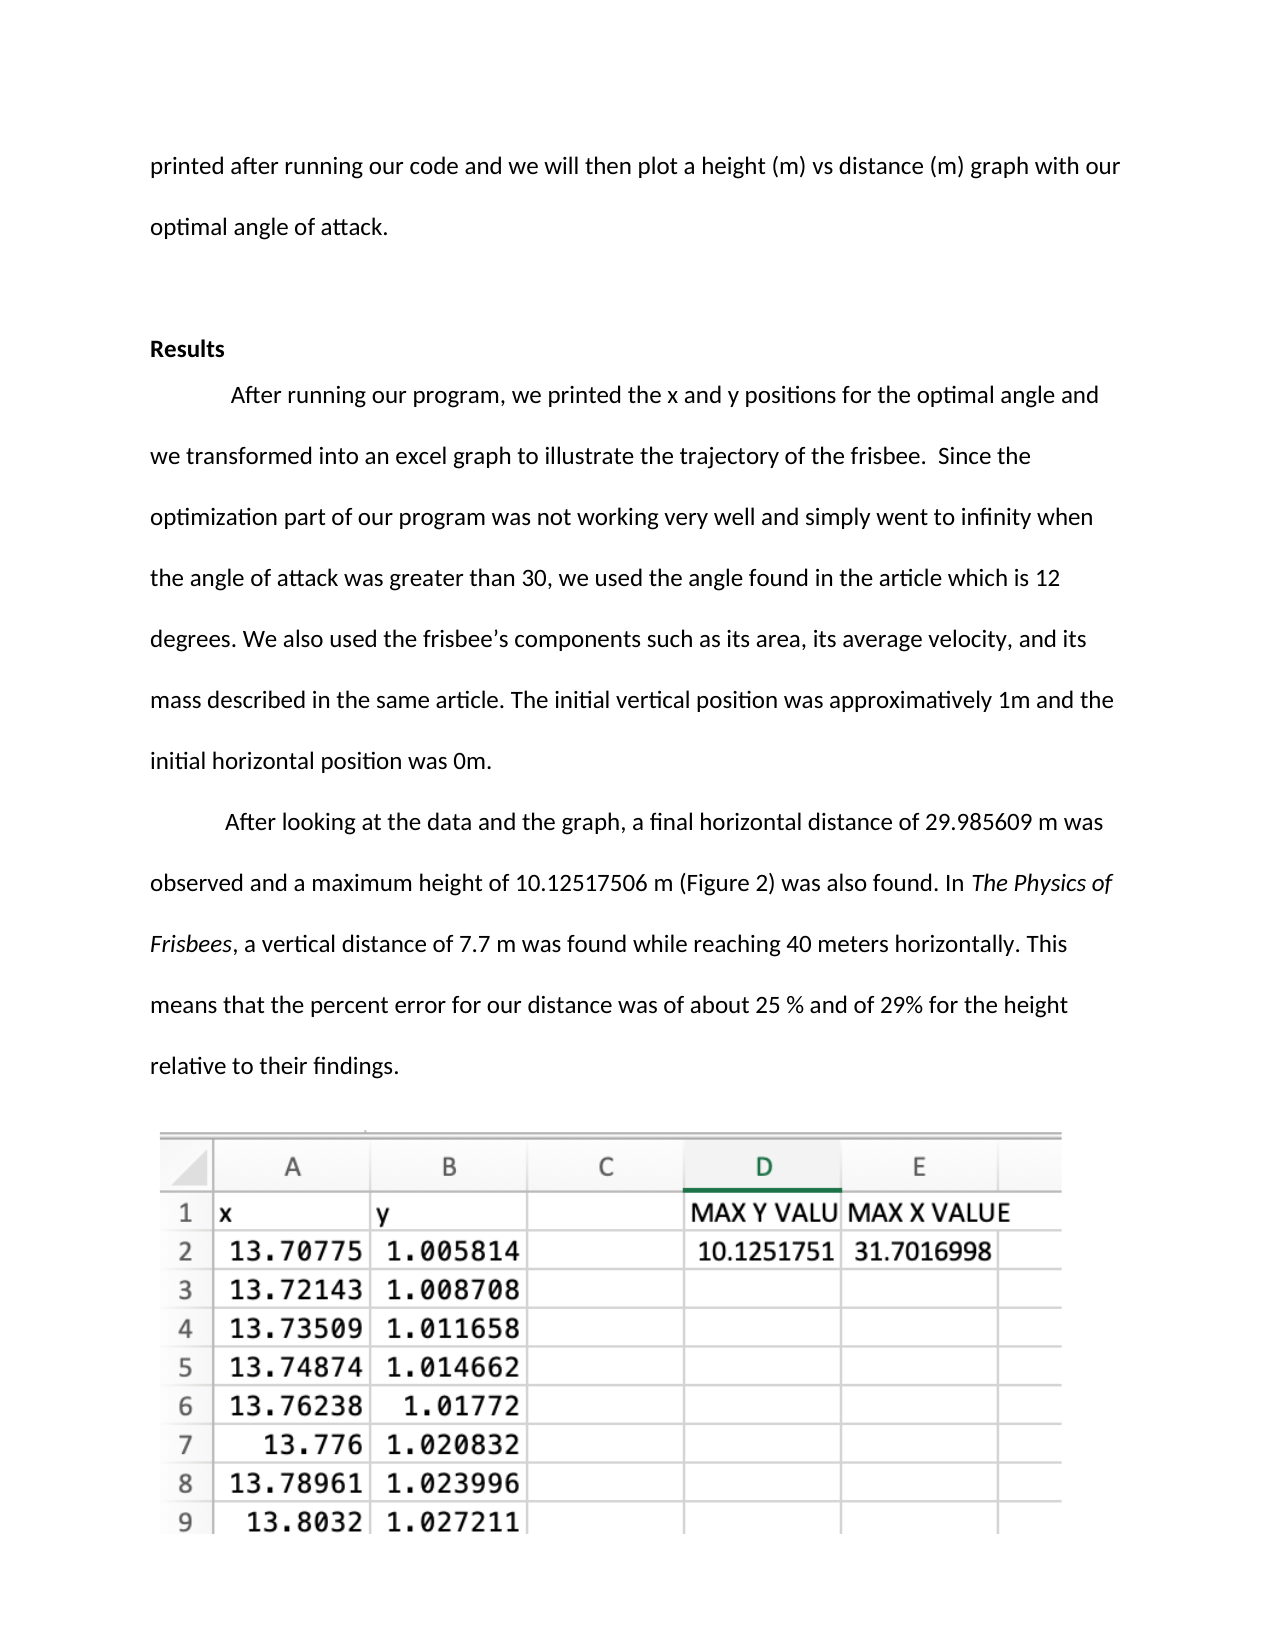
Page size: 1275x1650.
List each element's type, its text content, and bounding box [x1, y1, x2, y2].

text After running our program, we printed the x and y positions for the optimal angle and we transformed into an excel graph to illustrate the trajectory of the frisbee. Since the optimization part of our program was not working very well and simply went to infinity when the angle of attack was greater than 30, we used the angle found in the article which is 12 degrees. We also used the frisbee’s components such as its area, its average velocity, and its mass described in the same article. The initial vertical position was approximatively 1m and the initial horizontal position was 0m. [150, 379, 1125, 776]
text Results [150, 333, 1125, 364]
picture [159, 1130, 1062, 1534]
text After looking at the data and the graph, a final horizontal distance of 29.985609 m was observed and a maximum height of 10.12517506 m (Figure 2) was also found. In The Physics of Frisbees, a vertical distance of 7.7 m was found while reaching 40 meters horizontally. This means that the percent error for our distance was of about 25 % and of 29% for the height relative to their findings. [150, 806, 1125, 1081]
